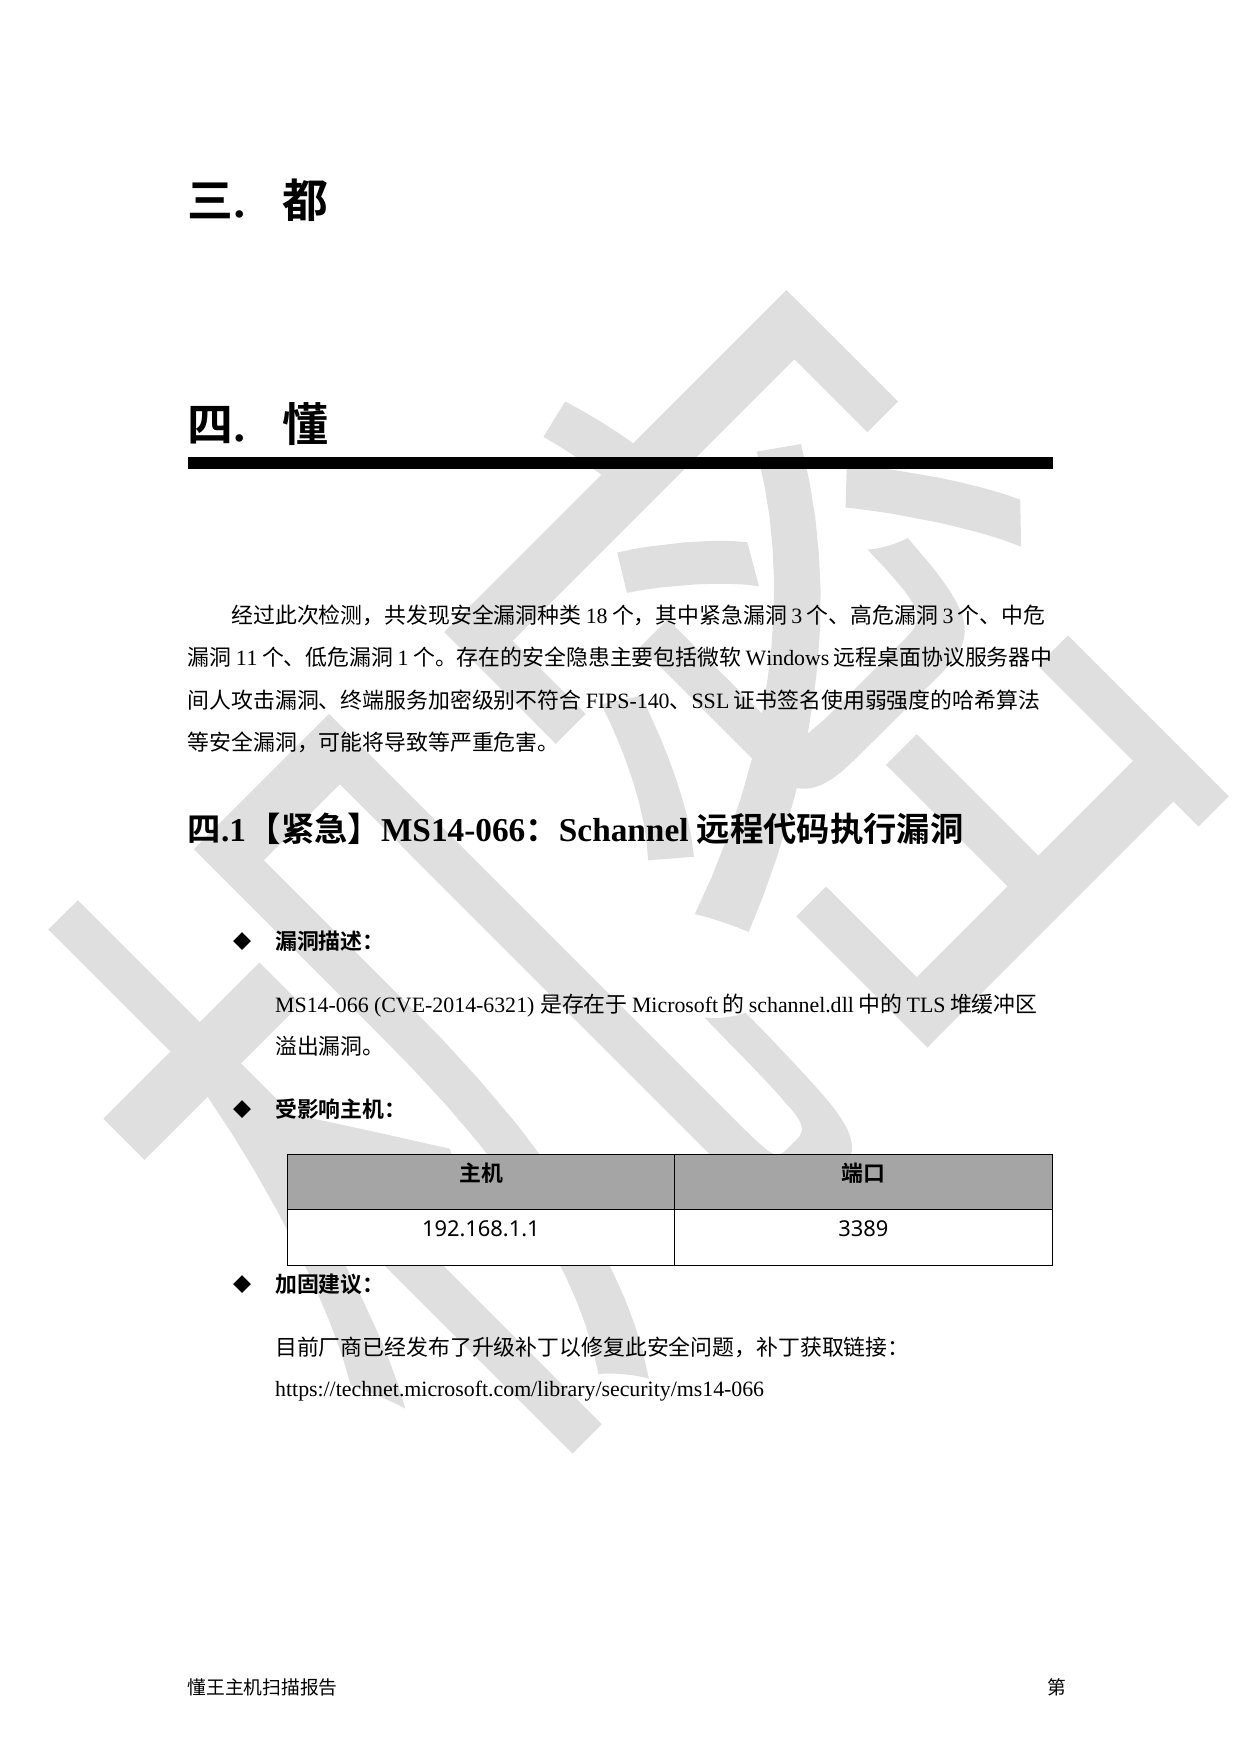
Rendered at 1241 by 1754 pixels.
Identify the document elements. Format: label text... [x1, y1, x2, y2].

text 受影响主机： [231, 1091, 1053, 1125]
text 目前厂商已经发布了升级补丁以修复此安全问题，补丁获取链接： https://technet.microsoft.com/library/security/ms14-066 [275, 1329, 1053, 1405]
text 【紧急】MS14-066：Schannel 远程代码执行漏洞 [187, 793, 1053, 861]
text 加固建议： [231, 1266, 1053, 1300]
text MS14-066 (CVE-2014-6321) 是存在于Microsoft的schannel.dll中的TLS堆缓冲区溢出漏洞。 [275, 986, 1053, 1062]
table_header 端口 [675, 1155, 1052, 1209]
text 懂 [187, 387, 1053, 469]
text 都 [187, 164, 1053, 232]
text 漏洞描述： [231, 923, 1053, 957]
table_cell 192.168.1.1 [288, 1210, 674, 1265]
table_header 主机 [288, 1155, 674, 1209]
text 经过此次检测，共发现安全漏洞种类18个，其中紧急漏洞3个、高危漏洞3个、中危漏洞11个、低危漏洞1个。存在的安全隐患主要包括微软Windows远程桌面协议服务器中间人攻击漏洞、终端服务加密级别不符合FIPS-140、SSL证书签名使用弱强度的哈希算法等安全漏洞，可能将导致等严重危害。 [187, 597, 1053, 758]
table_cell 3389 [675, 1210, 1052, 1265]
